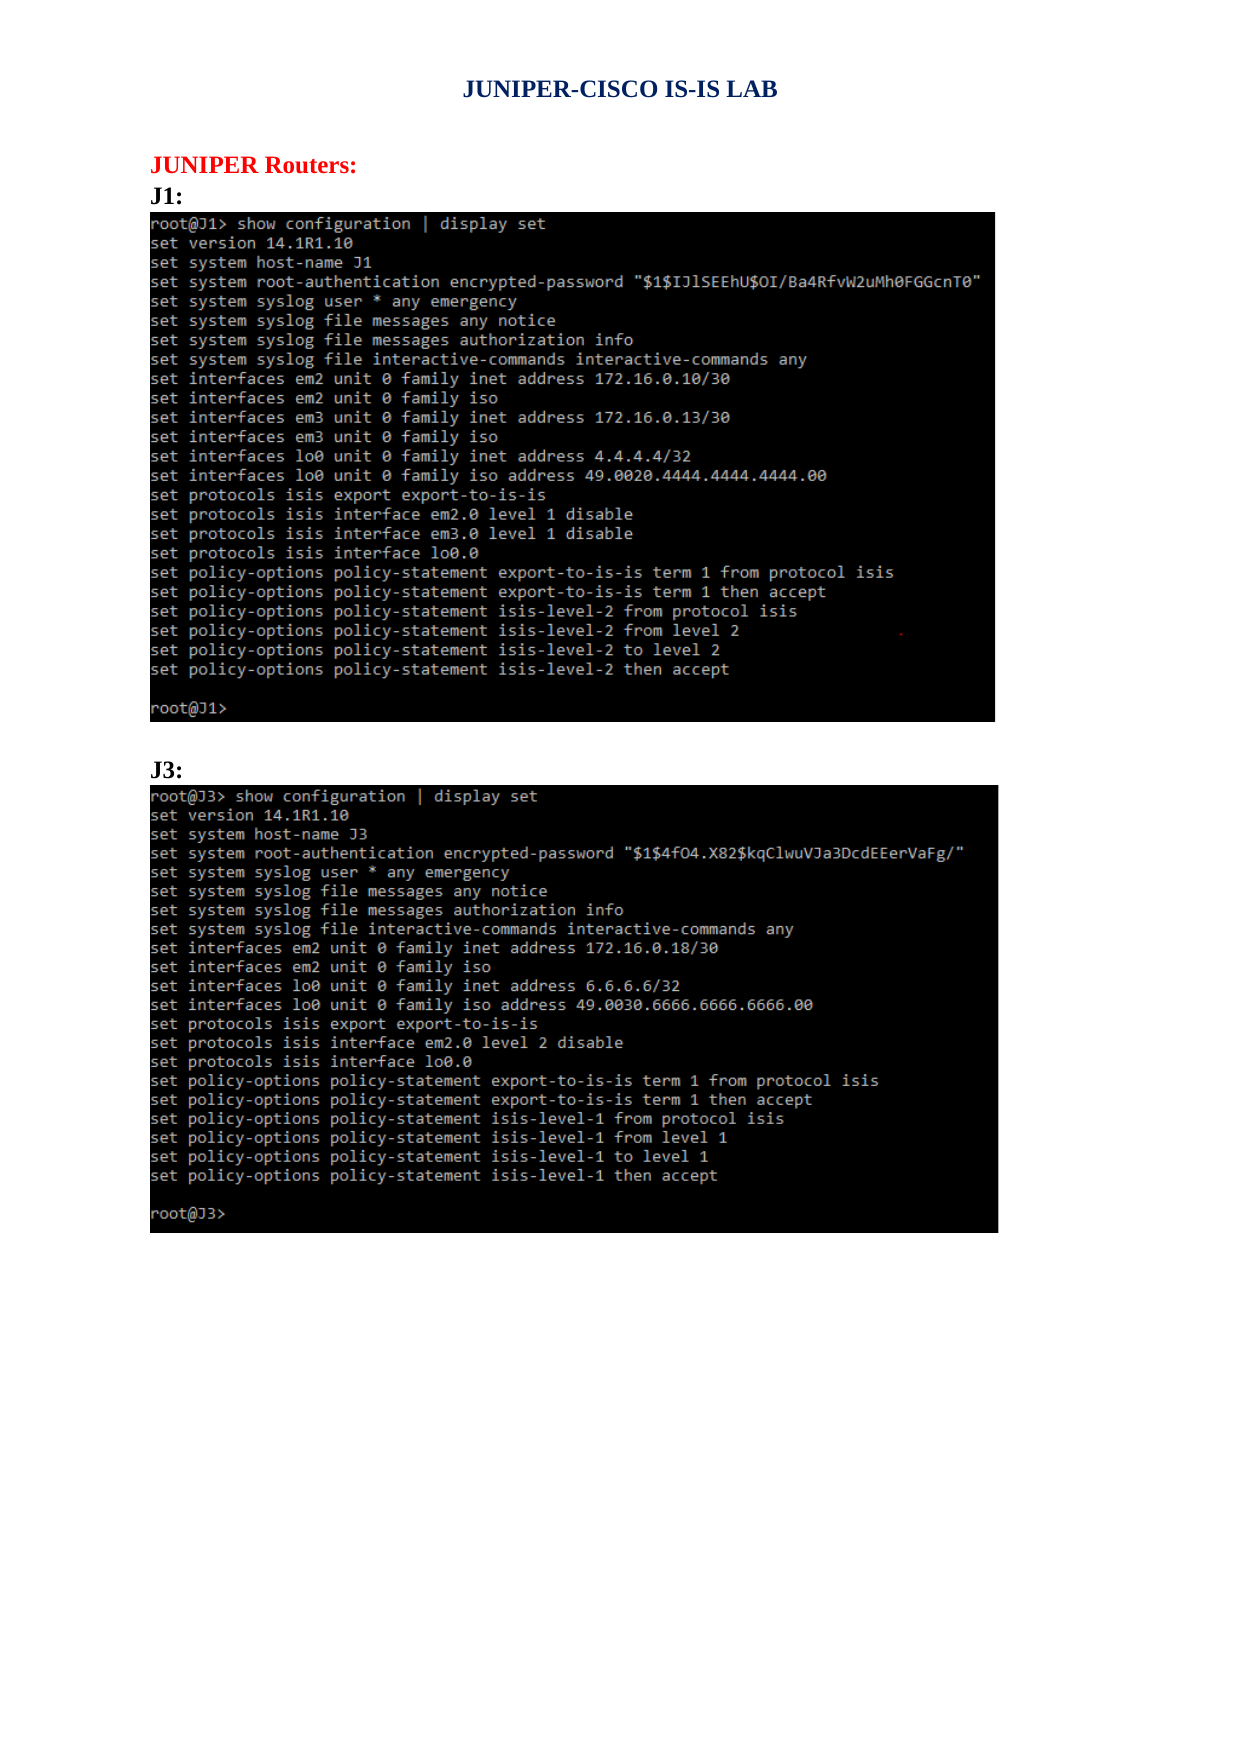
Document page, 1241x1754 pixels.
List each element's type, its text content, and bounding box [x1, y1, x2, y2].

text J1: [150, 181, 1090, 210]
text JUNIPER Routers: [150, 150, 1090, 179]
picture [150, 785, 999, 1233]
picture [150, 212, 996, 722]
